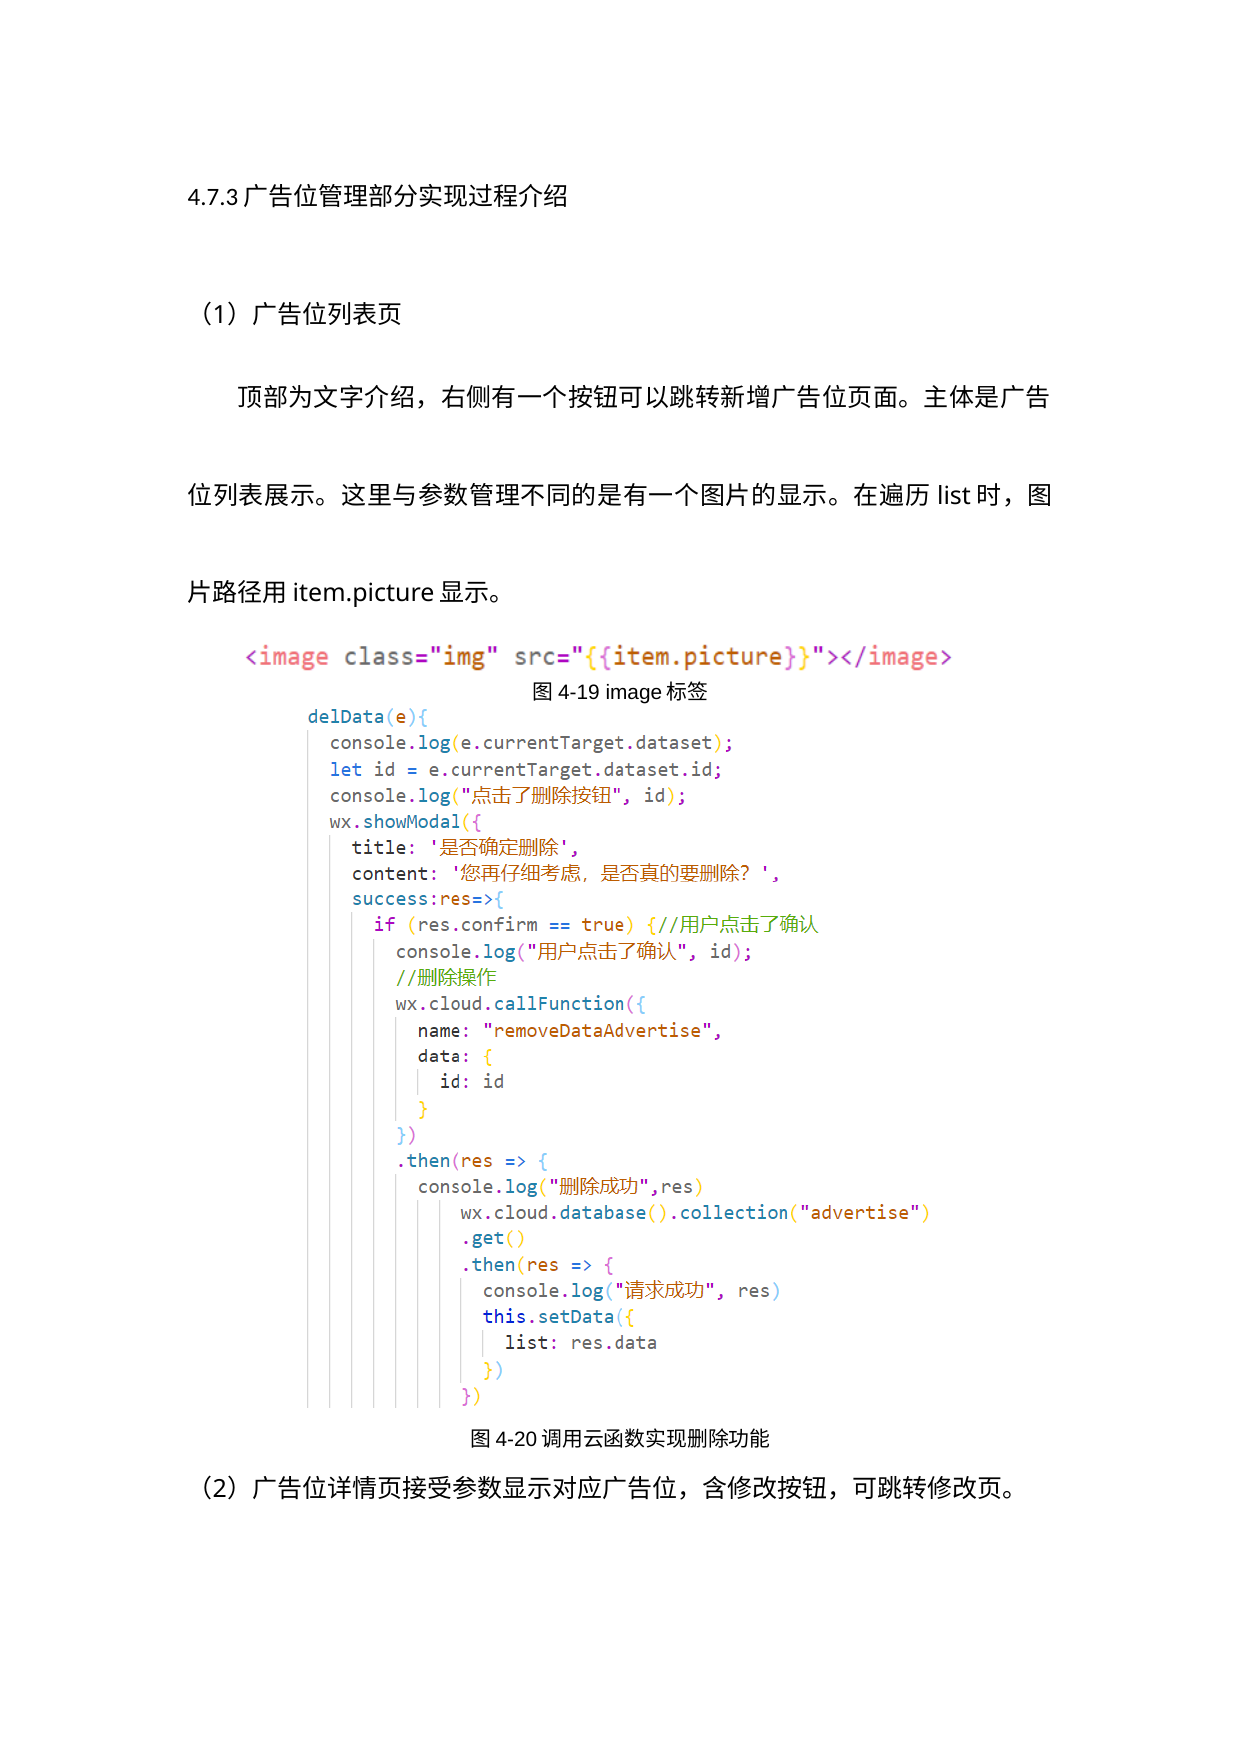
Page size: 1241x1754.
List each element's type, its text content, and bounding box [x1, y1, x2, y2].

list 广告位列表页 [187, 280, 1053, 345]
list 广告位详情页接受参数显示对应广告位，含修改按钮，可跳转修改页。 [187, 1454, 1053, 1519]
subtitle 4.7.3广告位管理部分实现过程介绍 [187, 162, 1053, 227]
text 图 4-19 image标签 [187, 674, 1053, 706]
text 顶部为文字介绍，右侧有一个按钮可以跳转新增广告位页面。主体是广告位列表展示。这里与参数管理不同的是有一个图片的显示。在遍历list时，图片路径用item.picture显示。 [187, 363, 1053, 623]
picture [231, 641, 1009, 673]
text 图 4-20调用云函数实现删除功能 [187, 1421, 1053, 1454]
picture [295, 706, 945, 1408]
